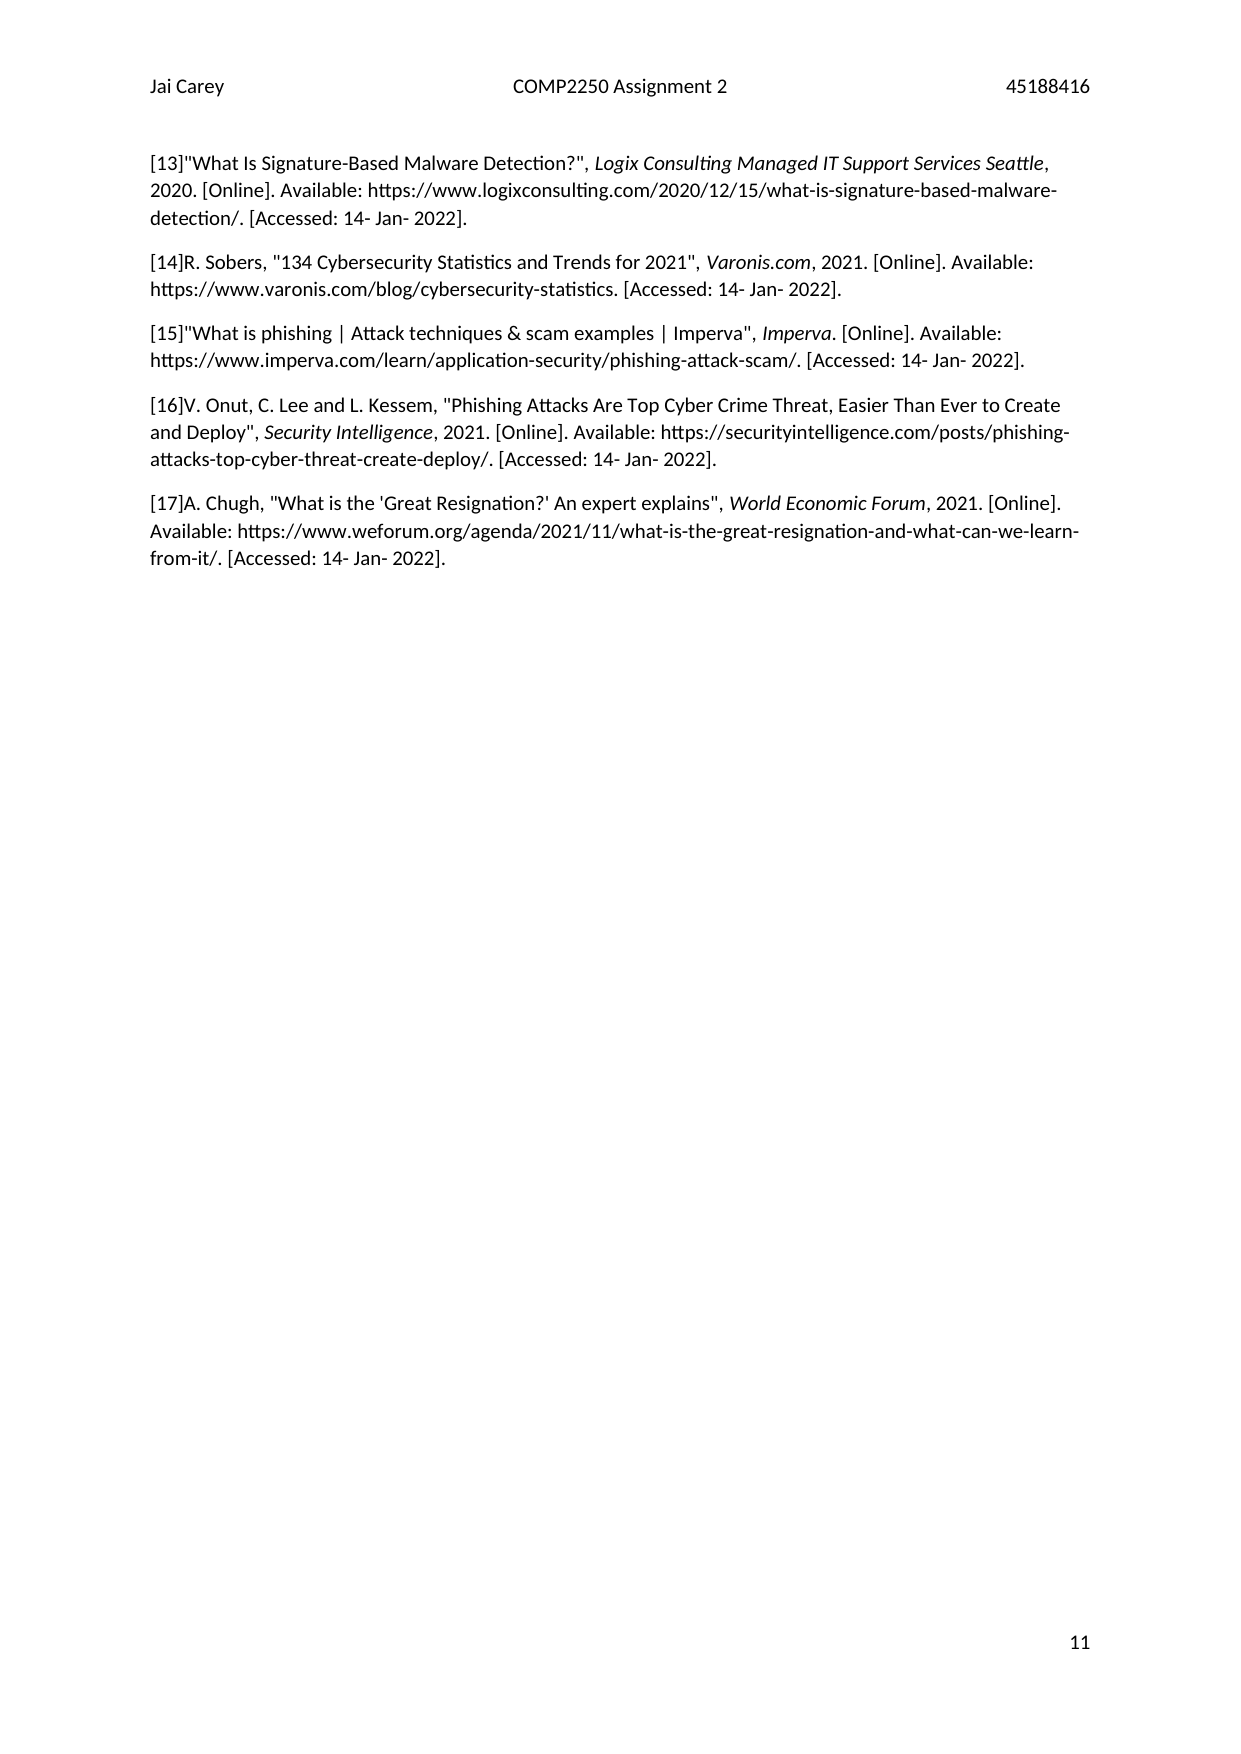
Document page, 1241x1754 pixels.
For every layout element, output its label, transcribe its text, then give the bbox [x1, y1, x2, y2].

text [13]"What Is Signature-Based Malware Detection?", Logix Consulting Managed IT Support Services Seattle, 2020. [Online]. Available: https://www.logixconsulting.com/2020/12/15/what-is-signature-based-malware-detection/. [Accessed: 14- Jan- 2022]. [150, 150, 1090, 230]
text [16]V. Onut, C. Lee and L. Kessem, "Phishing Attacks Are Top Cyber Crime Threat, Easier Than Ever to Create and Deploy", Security Intelligence, 2021. [Online]. Available: https://securityintelligence.com/posts/phishing-attacks-top-cyber-threat-create-deploy/. [Accessed: 14- Jan- 2022]. [150, 392, 1090, 472]
text [14]R. Sobers, "134 Cybersecurity Statistics and Trends for 2021", Varonis.com, 2021. [Online]. Available: https://www.varonis.com/blog/cybersecurity-statistics. [Accessed: 14- Jan- 2022]. [150, 249, 1090, 302]
text [17]A. Chugh, "What is the 'Great Resignation?' An expert explains", World Economic Forum, 2021. [Online]. Available: https://www.weforum.org/agenda/2021/11/what-is-the-great-resignation-and-what-can-we-learn-from-it/. [Accessed: 14- Jan- 2022]. [150, 491, 1090, 571]
text [15]"What is phishing | Attack techniques & scam examples | Imperva", Imperva. [Online]. Available: https://www.imperva.com/learn/application-security/phishing-attack-scam/. [Accessed: 14- Jan- 2022]. [150, 320, 1090, 373]
